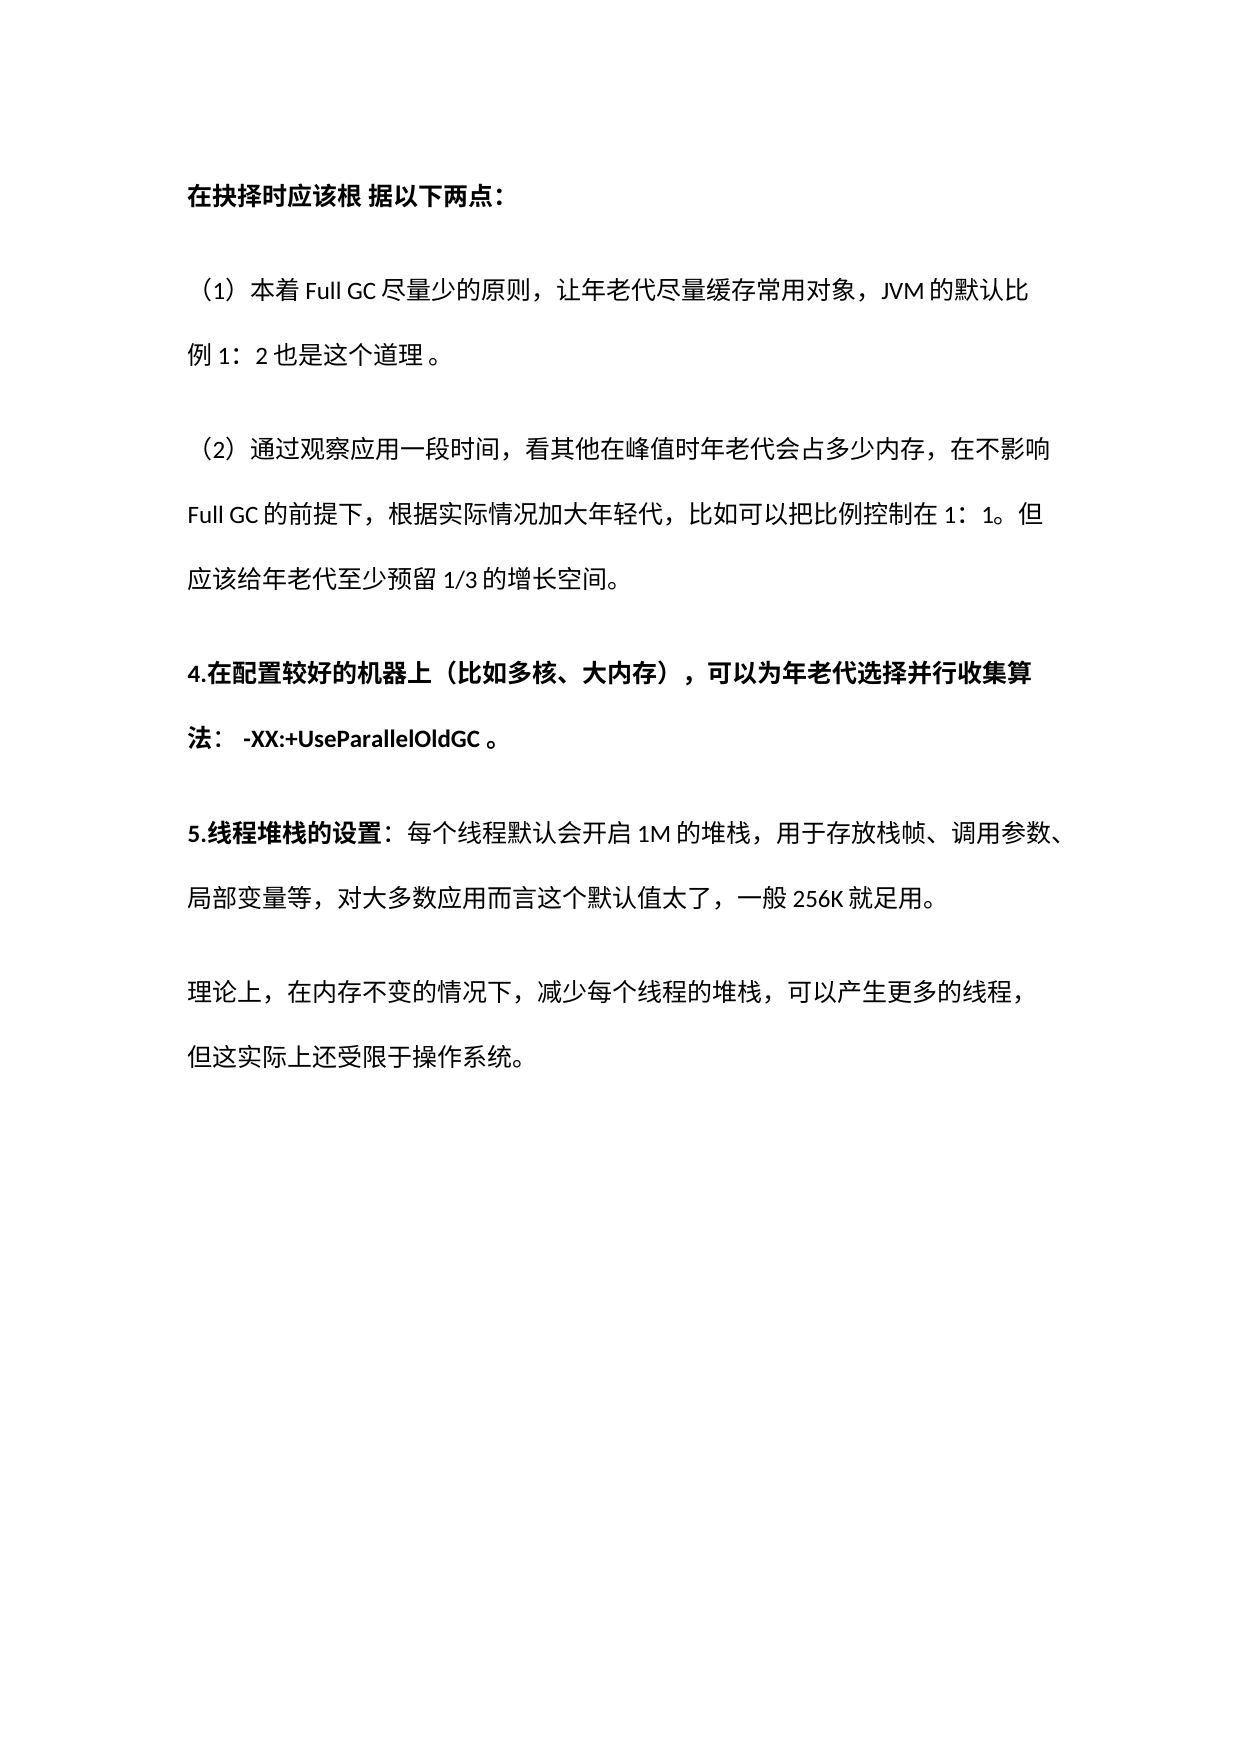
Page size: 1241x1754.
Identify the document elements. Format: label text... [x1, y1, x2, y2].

text 在抉择时应该根 据以下两点： [187, 162, 1053, 227]
text 理论上，在内存不变的情况下，减少每个线程的堆栈，可以产生更多的线程，但这实际上还受限于操作系统。 [187, 958, 1053, 1088]
text 5.线程堆栈的设置：每个线程默认会开启1M的堆栈，用于存放栈帧、调用参数、局部变量等，对大多数应用而言这个默认值太了，一般256K就足用。 [187, 799, 1053, 929]
text （2）通过观察应用一段时间，看其他在峰值时年老代会占多少内存，在不影响Full GC的前提下，根据实际情况加大年轻代，比如可以把比例控制在1：1。但应该给年老代至少预留1/3的增长空间。 [187, 415, 1053, 610]
text （1）本着Full GC尽量少的原则，让年老代尽量缓存常用对象，JVM的默认比例1：2也是这个道理 。 [187, 256, 1053, 386]
text 4.在配置较好的机器上（比如多核、大内存），可以为年老代选择并行收集算法： -XX:+UseParallelOldGC 。 [187, 639, 1053, 769]
